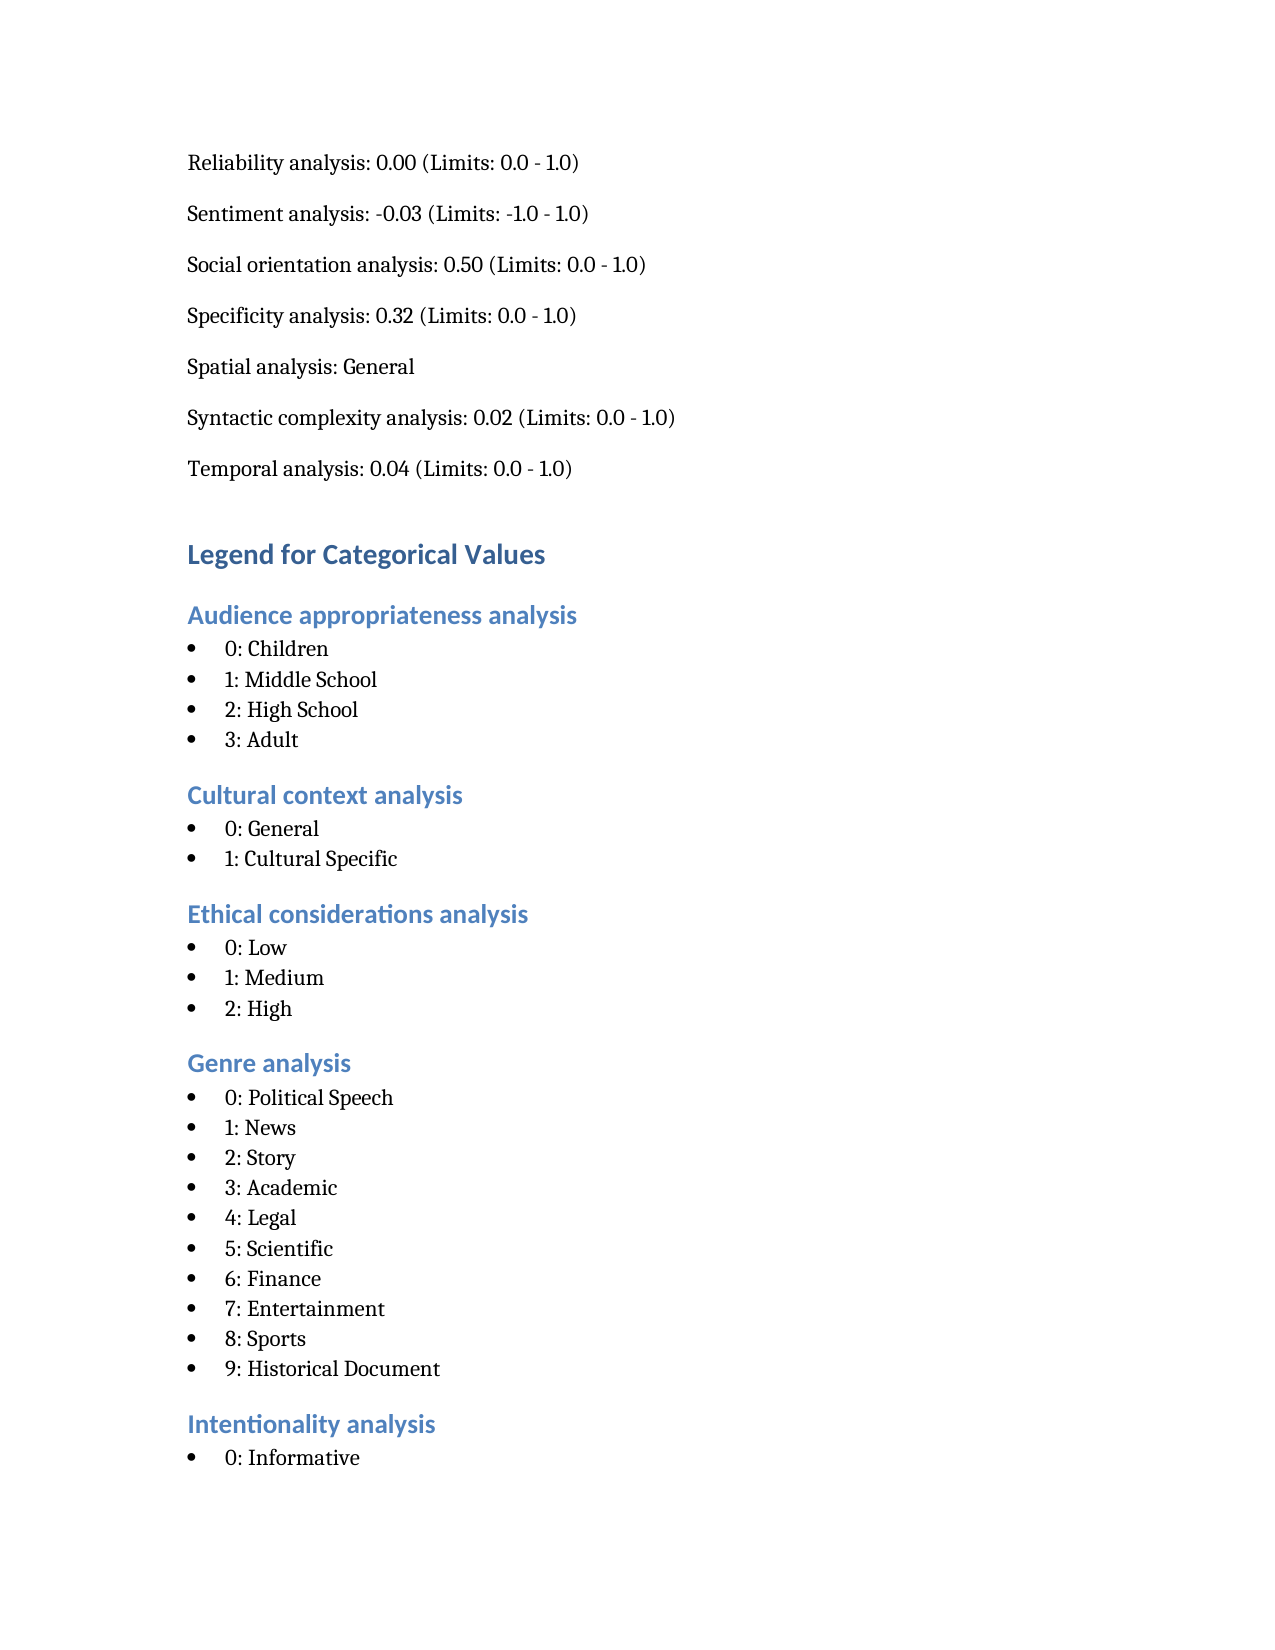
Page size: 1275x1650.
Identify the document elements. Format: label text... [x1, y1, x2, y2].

list 8: Sports [187, 1326, 1087, 1352]
list 1: News [187, 1114, 1087, 1141]
text Sentiment analysis: -0.03 (Limits: -1.0 - 1.0) [187, 201, 1087, 227]
text Temporal analysis: 0.04 (Limits: 0.0 - 1.0) [187, 456, 1087, 483]
list 7: Entertainment [187, 1296, 1087, 1322]
list 3: Adult [187, 727, 1087, 753]
list 1: Cultural Specific [187, 846, 1087, 872]
text Reliability analysis: 0.00 (Limits: 0.0 - 1.0) [187, 150, 1087, 176]
list 0: Children [187, 636, 1087, 662]
text Social orientation analysis: 0.50 (Limits: 0.0 - 1.0) [187, 252, 1087, 278]
list 9: Historical Document [187, 1356, 1087, 1382]
text Specificity analysis: 0.32 (Limits: 0.0 - 1.0) [187, 303, 1087, 329]
list 4: Legal [187, 1205, 1087, 1231]
list 0: Political Speech [187, 1084, 1087, 1111]
list 0: General [187, 816, 1087, 842]
list 3: Academic [187, 1175, 1087, 1201]
list 1: Middle School [187, 666, 1087, 693]
list 2: High [187, 995, 1087, 1022]
text Syntactic complexity analysis: 0.02 (Limits: 0.0 - 1.0) [187, 405, 1087, 432]
subtitle Genre analysis [187, 1046, 1087, 1079]
subtitle Cultural context analysis [187, 778, 1087, 811]
text Spatial analysis: General [187, 354, 1087, 381]
subtitle Ethical considerations analysis [187, 897, 1087, 930]
subtitle Intentionality analysis [187, 1407, 1087, 1440]
list 0: Low [187, 935, 1087, 961]
list 1: Medium [187, 965, 1087, 991]
list 5: Scientific [187, 1235, 1087, 1262]
subtitle Audience appropriateness analysis [187, 598, 1087, 631]
list 2: High School [187, 697, 1087, 723]
list 6: Finance [187, 1266, 1087, 1292]
list 2: Story [187, 1145, 1087, 1171]
subtitle Legend for Categorical Values [187, 536, 1087, 572]
list 0: Informative [187, 1445, 1087, 1471]
